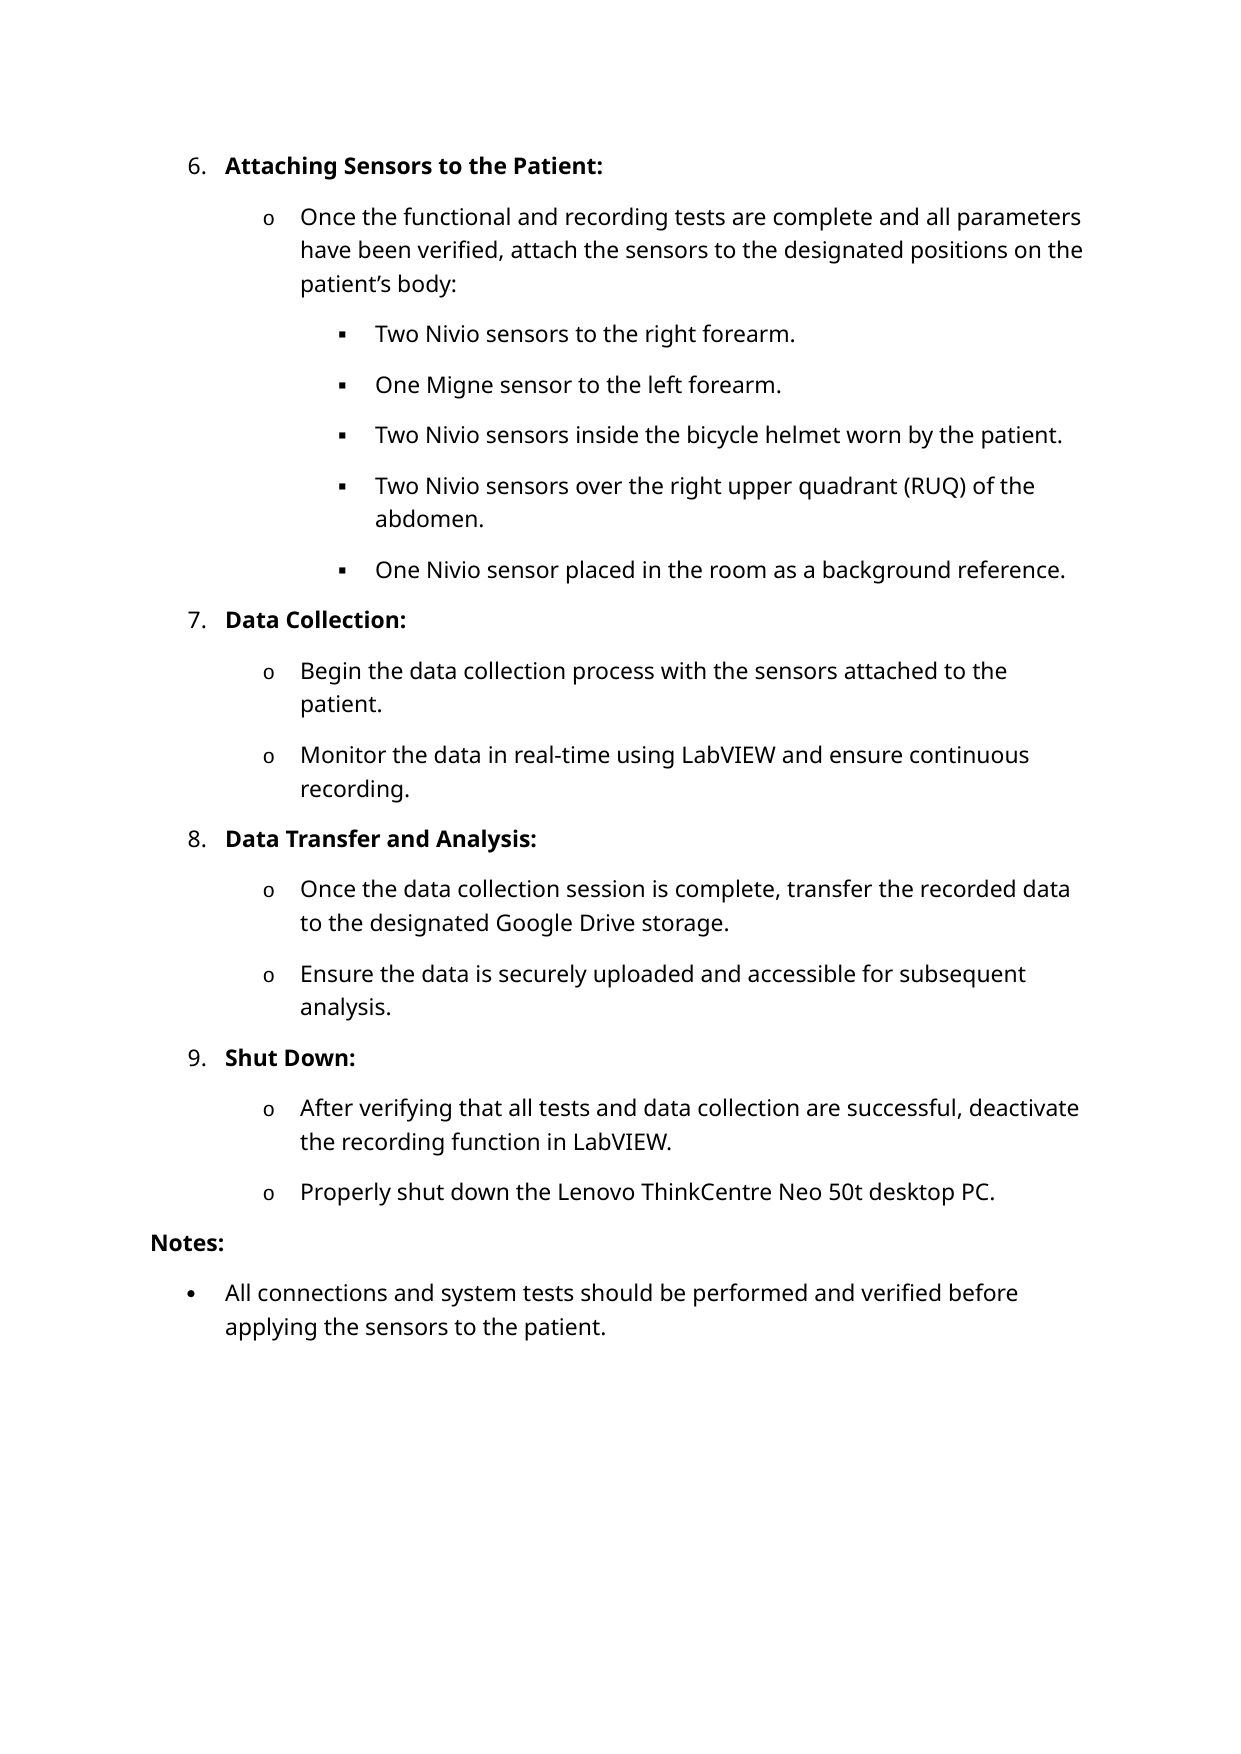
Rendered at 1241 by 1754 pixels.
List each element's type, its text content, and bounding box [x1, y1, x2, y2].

list Once the data collection session is complete, transfer the recorded data to the designated Google Drive storage. [262, 873, 1090, 938]
list Attaching Sensors to the Patient: [187, 150, 1090, 181]
list Two Nivio sensors to the right forearm. [337, 318, 1090, 349]
list Properly shut down the Lenovo ThinkCentre Neo 50t desktop PC. [262, 1176, 1090, 1207]
list Ensure the data is securely uploaded and accessible for subsequent analysis. [262, 957, 1090, 1022]
list Two Nivio sensors over the right upper quadrant (RUQ) of the abdomen. [337, 469, 1090, 534]
list One Nivio sensor placed in the room as a background reference. [337, 554, 1090, 585]
list Two Nivio sensors inside the bicycle helmet worn by the patient. [337, 419, 1090, 450]
list All connections and system tests should be performed and verified before applying the sensors to the patient. [187, 1277, 1090, 1342]
list Shut Down: [187, 1042, 1090, 1073]
list Once the functional and recording tests are complete and all parameters have been verified, attach the sensors to the designated positions on the patient’s body: [262, 200, 1090, 299]
list Data Collection: [187, 604, 1090, 635]
list Begin the data collection process with the sensors attached to the patient. [262, 654, 1090, 719]
list Monitor the data in real-time using LabVIEW and ensure continuous recording. [262, 739, 1090, 804]
list After verifying that all tests and data collection are successful, deactivate the recording function in LabVIEW. [262, 1092, 1090, 1157]
text Notes: [150, 1227, 1090, 1258]
list One Migne sensor to the left forearm. [337, 369, 1090, 400]
list Data Transfer and Analysis: [187, 823, 1090, 854]
